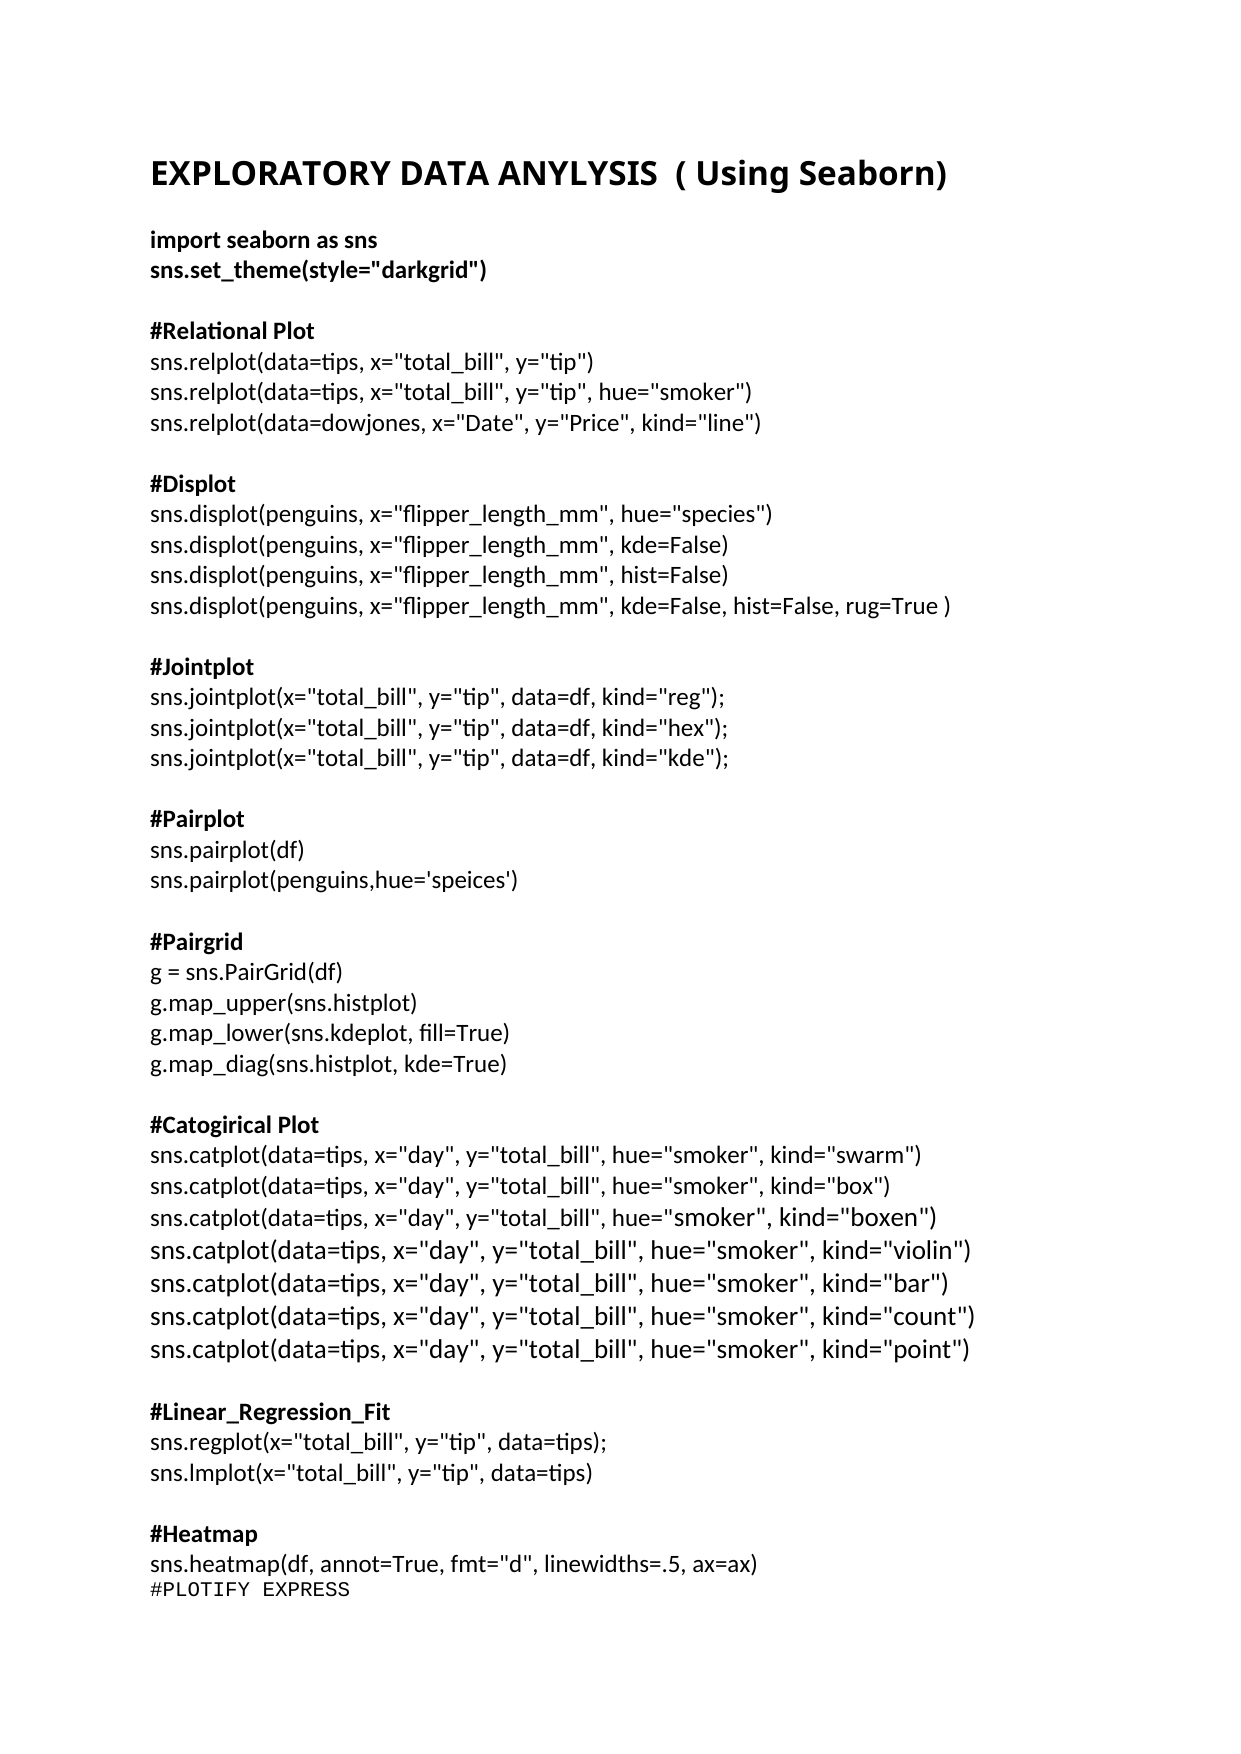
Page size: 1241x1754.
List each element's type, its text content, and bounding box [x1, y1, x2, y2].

text sns.displot(penguins, x="flipper_length_mm", hue="species") [150, 498, 1090, 529]
text sns.catplot(data=tips, x="day", y="total_bill", hue="smoker", kind="swarm") [150, 1139, 1090, 1170]
text #Pairgrid [150, 926, 1090, 956]
text #Pairplot [150, 804, 1090, 834]
text #Linear_Regression_Fit [150, 1396, 1090, 1427]
text sns.pairplot(penguins,hue='speices') [150, 865, 1090, 895]
text sns.catplot(data=tips, x="day", y="total_bill", hue="smoker", kind="bar") [150, 1266, 1090, 1299]
text sns.jointplot(x="total_bill", y="tip", data=df, kind="kde"); [150, 743, 1090, 773]
text sns.jointplot(x="total_bill", y="tip", data=df, kind="reg"); [150, 682, 1090, 712]
text #Displot [150, 468, 1090, 498]
text sns.heatmap(df, annot=True, fmt="d", linewidths=.5, ax=ax) [150, 1549, 1090, 1579]
text g.map_lower(sns.kdeplot, fill=True) [150, 1017, 1090, 1048]
text sns.jointplot(x="total_bill", y="tip", data=df, kind="hex"); [150, 712, 1090, 743]
text EXPLORATORY DATA ANYLYSIS ( Using Seaborn) [150, 150, 1090, 195]
text sns.relplot(data=tips, x="total_bill", y="tip", hue="smoker") [150, 376, 1090, 407]
text sns.lmplot(x="total_bill", y="tip", data=tips) [150, 1457, 1090, 1488]
text #PLOTIFY EXPRESS [150, 1579, 1090, 1603]
text sns.regplot(x="total_bill", y="tip", data=tips); [150, 1427, 1090, 1457]
text #Relational Plot [150, 315, 1090, 346]
text sns.set_theme(style="darkgrid") [150, 254, 1090, 285]
text import seaborn as sns [150, 224, 1090, 254]
text sns.catplot(data=tips, x="day", y="total_bill", hue="smoker", kind="count") [150, 1299, 1090, 1332]
text sns.catplot(data=tips, x="day", y="total_bill", hue="smoker", kind="violin") [150, 1233, 1090, 1266]
text #Heatmap [150, 1518, 1090, 1549]
text #Jointplot [150, 651, 1090, 682]
text sns.catplot(data=tips, x="day", y="total_bill", hue="smoker", kind="box") [150, 1170, 1090, 1200]
text g.map_diag(sns.histplot, kde=True) [150, 1048, 1090, 1078]
text g.map_upper(sns.histplot) [150, 987, 1090, 1017]
text sns.displot(penguins, x="flipper_length_mm", hist=False) [150, 559, 1090, 590]
text sns.relplot(data=dowjones, x="Date", y="Price", kind="line") [150, 407, 1090, 437]
text #Catogirical Plot [150, 1109, 1090, 1139]
text sns.displot(penguins, x="flipper_length_mm", kde=False) [150, 529, 1090, 559]
text g = sns.PairGrid(df) [150, 956, 1090, 987]
text sns.displot(penguins, x="flipper_length_mm", kde=False, hist=False, rug=True ) [150, 590, 1090, 621]
text sns.catplot(data=tips, x="day", y="total_bill", hue="smoker", kind="point") [150, 1332, 1090, 1366]
text sns.pairplot(df) [150, 834, 1090, 865]
text sns.catplot(data=tips, x="day", y="total_bill", hue="smoker", kind="boxen") [150, 1200, 1090, 1233]
text sns.relplot(data=tips, x="total_bill", y="tip") [150, 346, 1090, 376]
